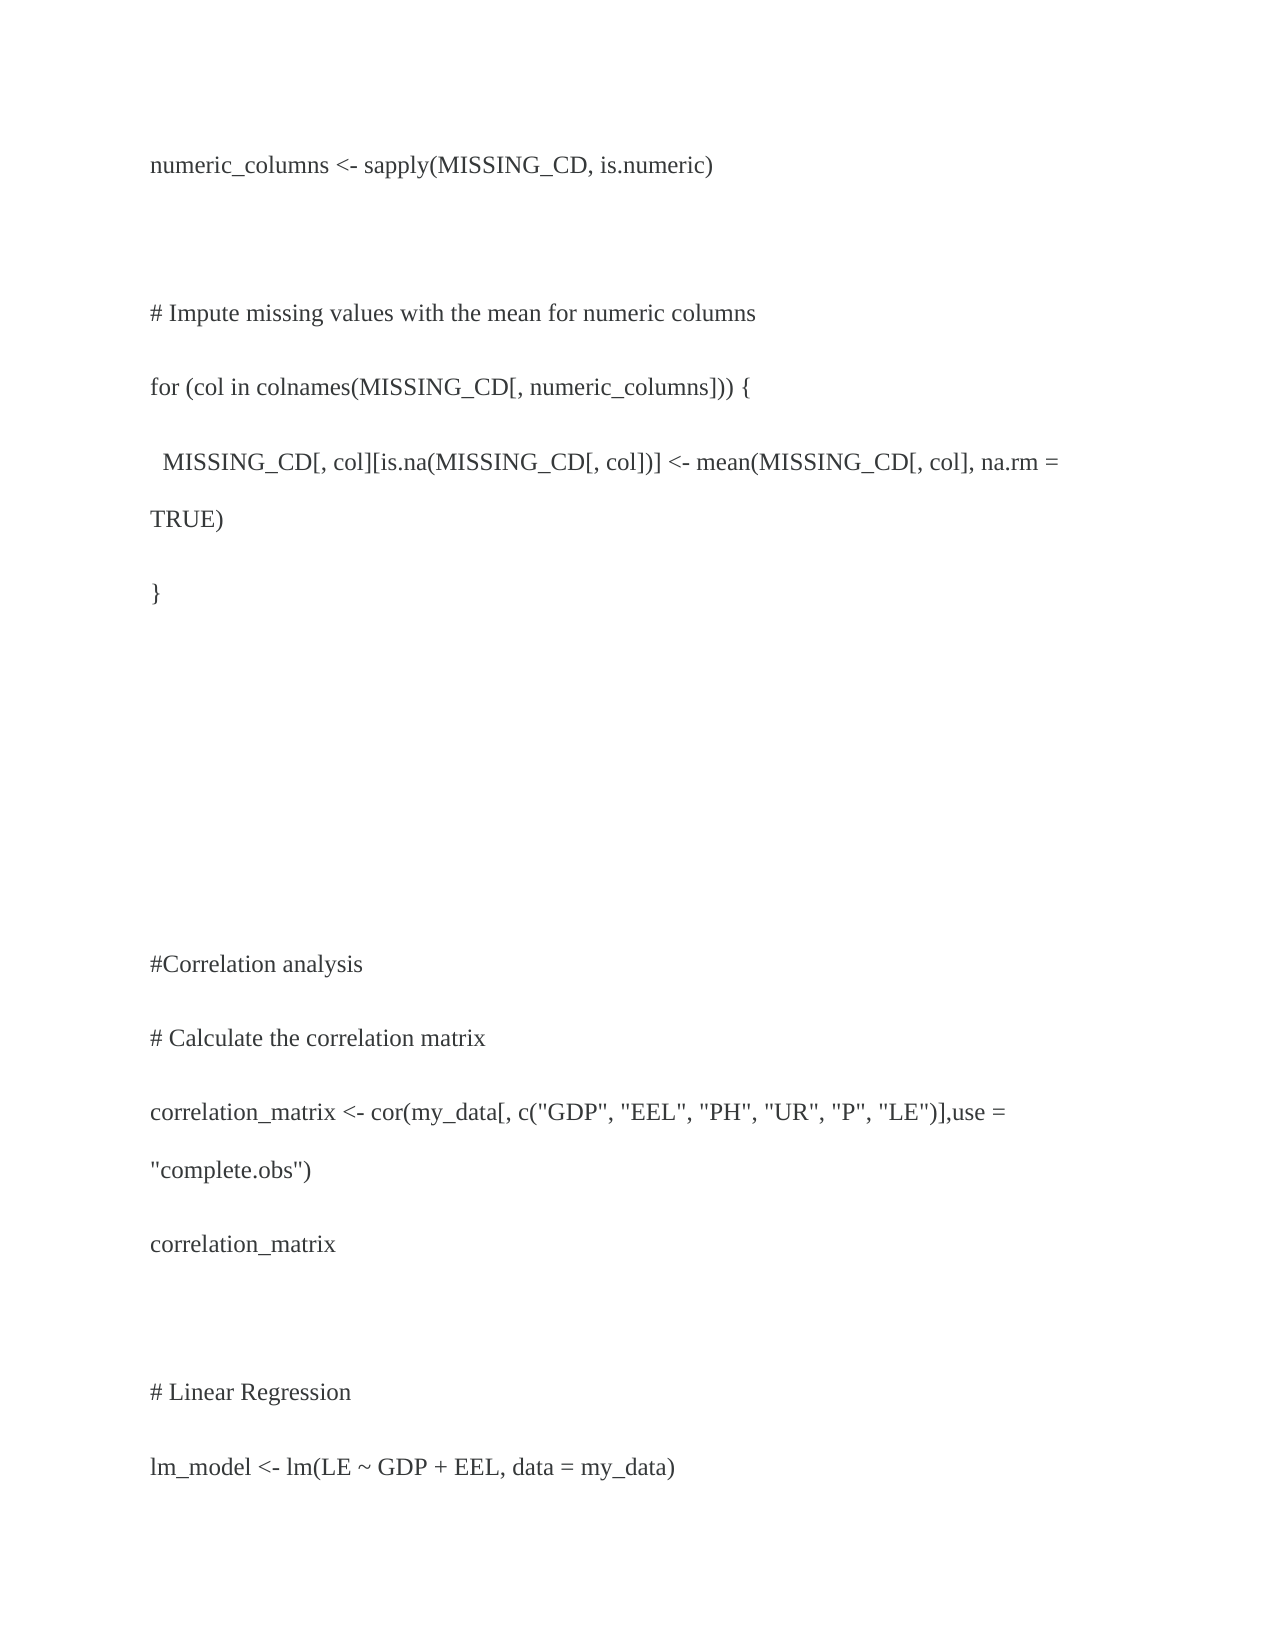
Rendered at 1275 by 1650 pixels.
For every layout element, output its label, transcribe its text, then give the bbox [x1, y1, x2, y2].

text # Linear Regression [150, 1377, 1125, 1406]
text for (col in colnames(MISSING_CD[, numeric_columns])) { [150, 372, 1125, 401]
text numeric_columns <- sapply(MISSING_CD, is.numeric) [150, 150, 1125, 179]
text lm_model <- lm(LE ~ GDP + EEL, data = my_data) [150, 1452, 1125, 1480]
text # Impute missing values with the mean for numeric columns [150, 298, 1125, 327]
text correlation_matrix <- cor(my_data[, c("GDP", "EEL", "PH", "UR", "P", "LE")],use = "complete.obs") [150, 1097, 1125, 1184]
text # Calculate the correlation matrix [150, 1023, 1125, 1052]
text MISSING_CD[, col][is.na(MISSING_CD[, col])] <- mean(MISSING_CD[, col], na.rm = TRUE) [150, 447, 1125, 533]
text } [150, 578, 1125, 607]
text #Correlation analysis [150, 949, 1125, 978]
text correlation_matrix [150, 1229, 1125, 1258]
